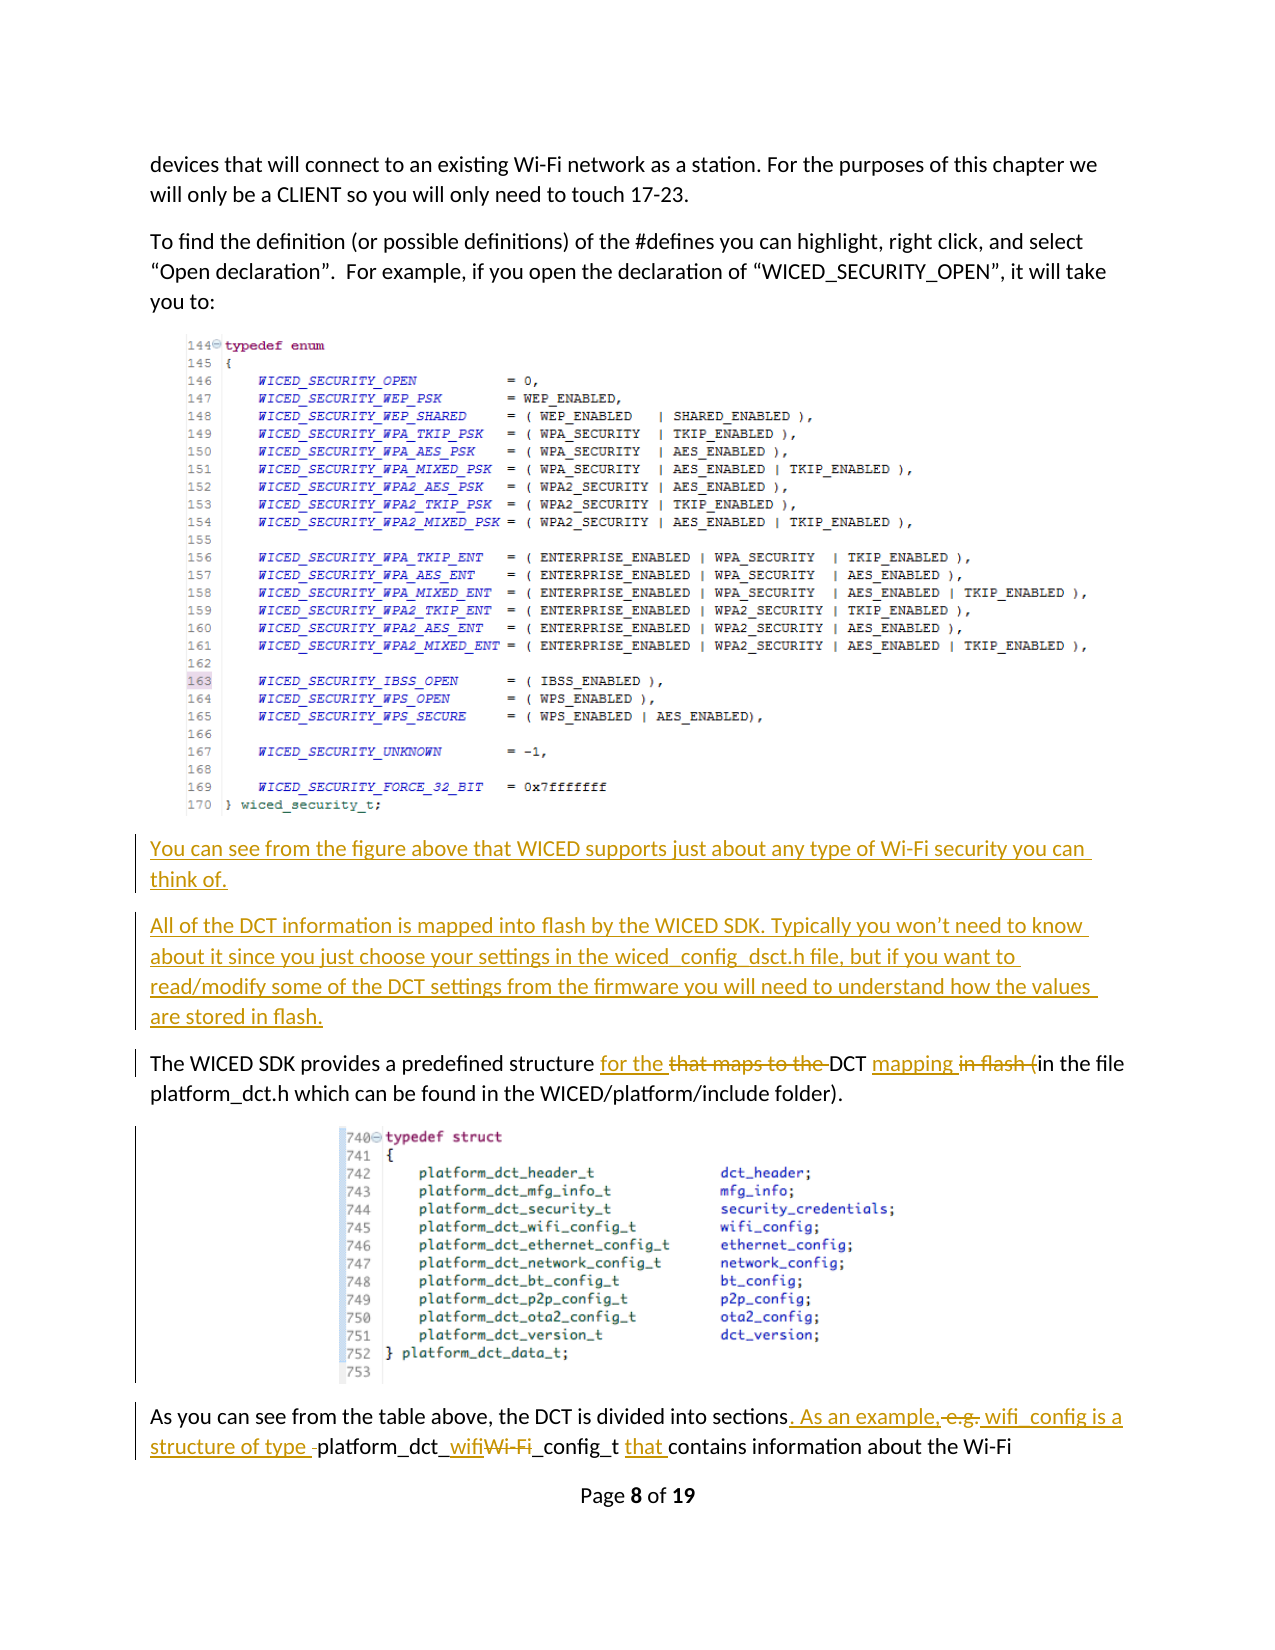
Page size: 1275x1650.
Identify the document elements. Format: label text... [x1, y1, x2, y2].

picture [185, 334, 1090, 816]
picture [339, 1126, 936, 1384]
text The WICED SDK provides a predefined structure DCT in the file platform_dct.h which can be found in the WICED/platform/include folder). [150, 1049, 1125, 1107]
text To find the definition (or possible definitions) of the #defines you can highlight, right click, and select “Open declaration”. For example, if you open the declaration of “WICED_SECURITY_OPEN”, it will take you to: [150, 227, 1125, 316]
